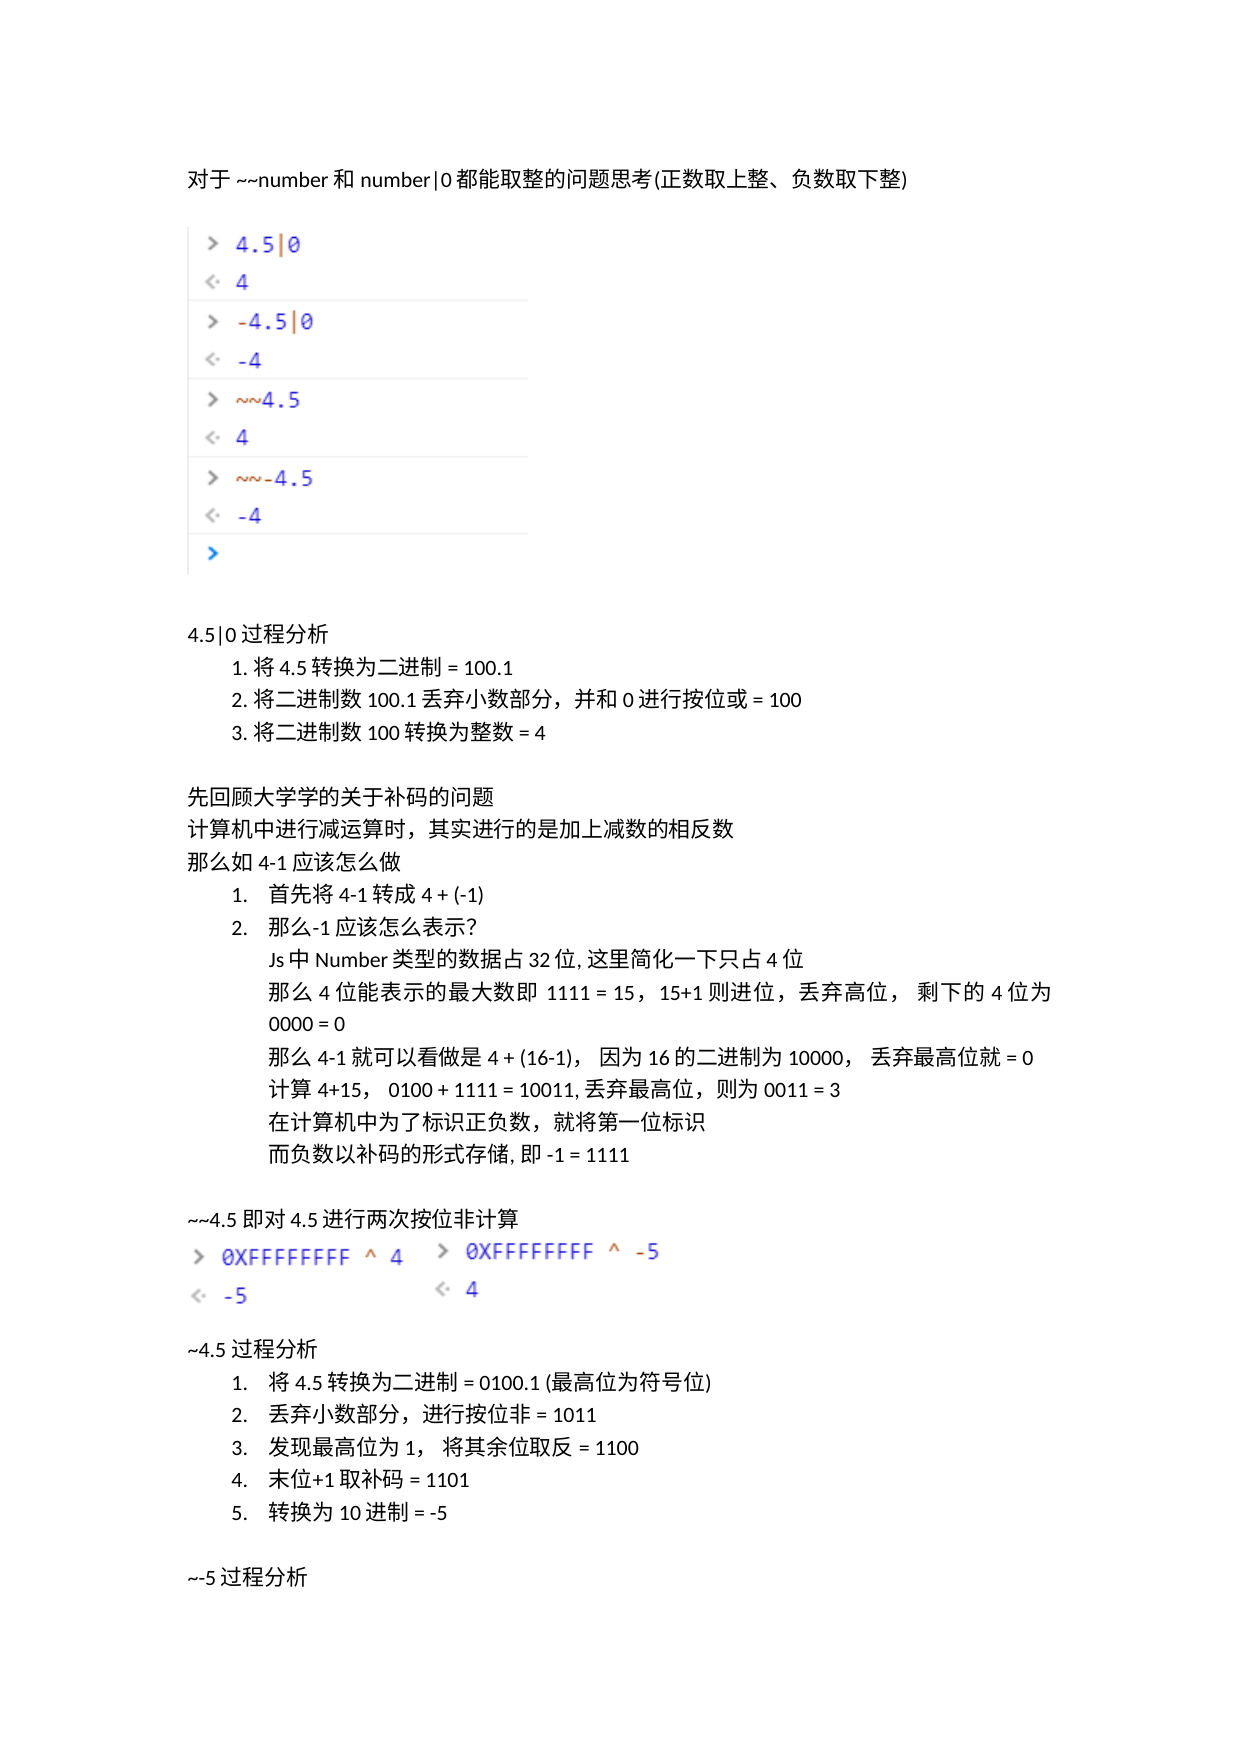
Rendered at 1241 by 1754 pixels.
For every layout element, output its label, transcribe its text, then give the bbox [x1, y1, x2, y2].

text 在计算机中为了标识正负数，就将第一位标识 [269, 1104, 1053, 1137]
text 先回顾大学学的关于补码的问题 [187, 779, 1053, 812]
picture [187, 1234, 677, 1307]
picture [187, 227, 529, 574]
list 末位+1取补码 = 1101 [231, 1462, 1053, 1494]
text Js中Number类型的数据占32位, 这里简化一下只占4位 [269, 942, 1053, 974]
text 而负数以补码的形式存储, 即 -1 = 1111 [269, 1137, 1053, 1169]
text 计算 4+15， 0100 + 1111 = 10011, 丢弃最高位，则为0011 = 3 [269, 1072, 1053, 1104]
text 1. 将4.5转换为二进制 = 100.1 [187, 649, 1053, 682]
text 对于 ~~number 和 number|0 都能取整的问题思考(正数取上整、负数取下整) [187, 162, 1053, 194]
text 2. 将二进制数100.1 丢弃小数部分，并和0进行按位或 = 100 [187, 682, 1053, 714]
list 转换为10进制 = -5 [231, 1494, 1053, 1527]
text 那么4位能表示的最大数即 1111 = 15，15+1则进位，丢弃高位， 剩下的4位为0000 = 0 [269, 974, 1053, 1039]
text 计算机中进行减运算时，其实进行的是加上减数的相反数 [187, 812, 1053, 844]
list 那么-1应该怎么表示？ [231, 909, 1053, 942]
list 丢弃小数部分，进行按位非 = 1011 [231, 1397, 1053, 1429]
text 那么如 4-1 应该怎么做 [187, 844, 1053, 877]
text 4.5|0 过程分析 [187, 617, 1053, 649]
text 那么 4-1 就可以看做是 4 + (16-1)， 因为16的二进制为10000， 丢弃最高位就 = 0 [269, 1039, 1053, 1072]
text ~~4.5 即对4.5进行两次按位非计算 [187, 1202, 1053, 1234]
list 将4.5转换为二进制 = 0100.1 (最高位为符号位) [231, 1364, 1053, 1397]
text ~4.5 过程分析 [187, 1332, 1053, 1364]
text ~-5过程分析 [187, 1559, 1053, 1592]
list 首先将4-1 转成 4 + (-1) [231, 877, 1053, 909]
text 3. 将二进制数100转换为整数 = 4 [187, 714, 1053, 747]
list 发现最高位为1， 将其余位取反 = 1100 [231, 1429, 1053, 1462]
